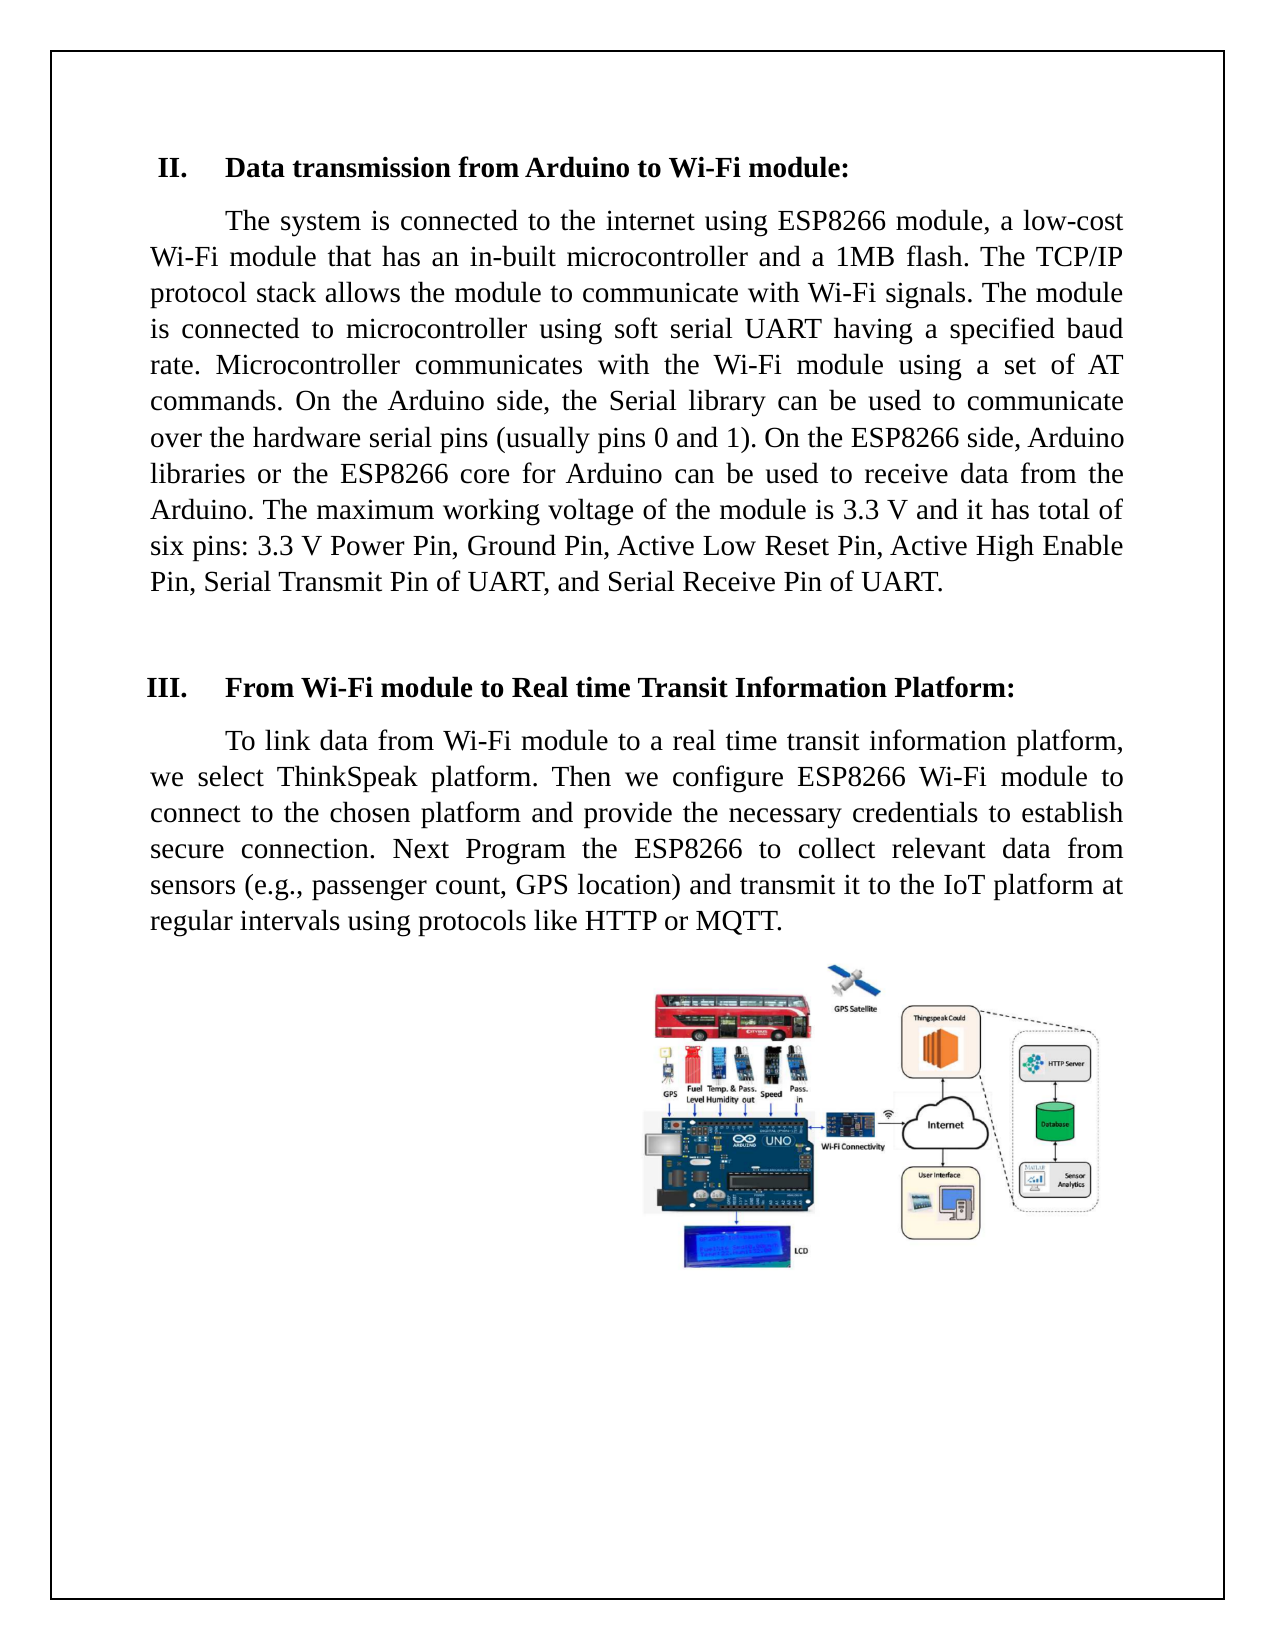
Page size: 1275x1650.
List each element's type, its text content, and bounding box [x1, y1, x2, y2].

list From Wi-Fi module to Real time Transit Information Platform: [187, 670, 1125, 703]
text The system is connected to the internet using ESP8266 module, a low-cost Wi-Fi module that has an in-built microcontroller and a 1MB flash. The TCP/IP protocol stack allows the module to communicate with Wi-Fi signals. The module is connected to microcontroller using soft serial UART having a specified baud rate. Microcontroller communicates with the Wi-Fi module using a set of AT commands. On the Arduino side, the Serial library can be used to communicate over the hardware serial pins (usually pins 0 and 1). On the ESP8266 side, Arduino libraries or the ESP8266 core for Arduino can be used to receive data from the Arduino. The maximum working voltage of the module is 3.3 V and it has total of six pins: 3.3 V Power Pin, Ground Pin, Active Low Reset Pin, Active High Enable Pin, Serial Transmit Pin of UART, and Serial Receive Pin of UART. [150, 203, 1125, 598]
list Data transmission from Arduino to Wi-Fi module: [187, 150, 1125, 183]
picture [608, 956, 1122, 1285]
text To link data from Wi-Fi module to a real time transit information platform, we select ThinkSpeak platform. Then we configure ESP8266 Wi-Fi module to connect to the chosen platform and provide the necessary credentials to establish secure connection. Next Program the ESP8266 to collect relevant data from sensors (e.g., passenger count, GPS location) and transmit it to the IoT platform at regular intervals using protocols like HTTP or MQTT. [150, 723, 1125, 937]
